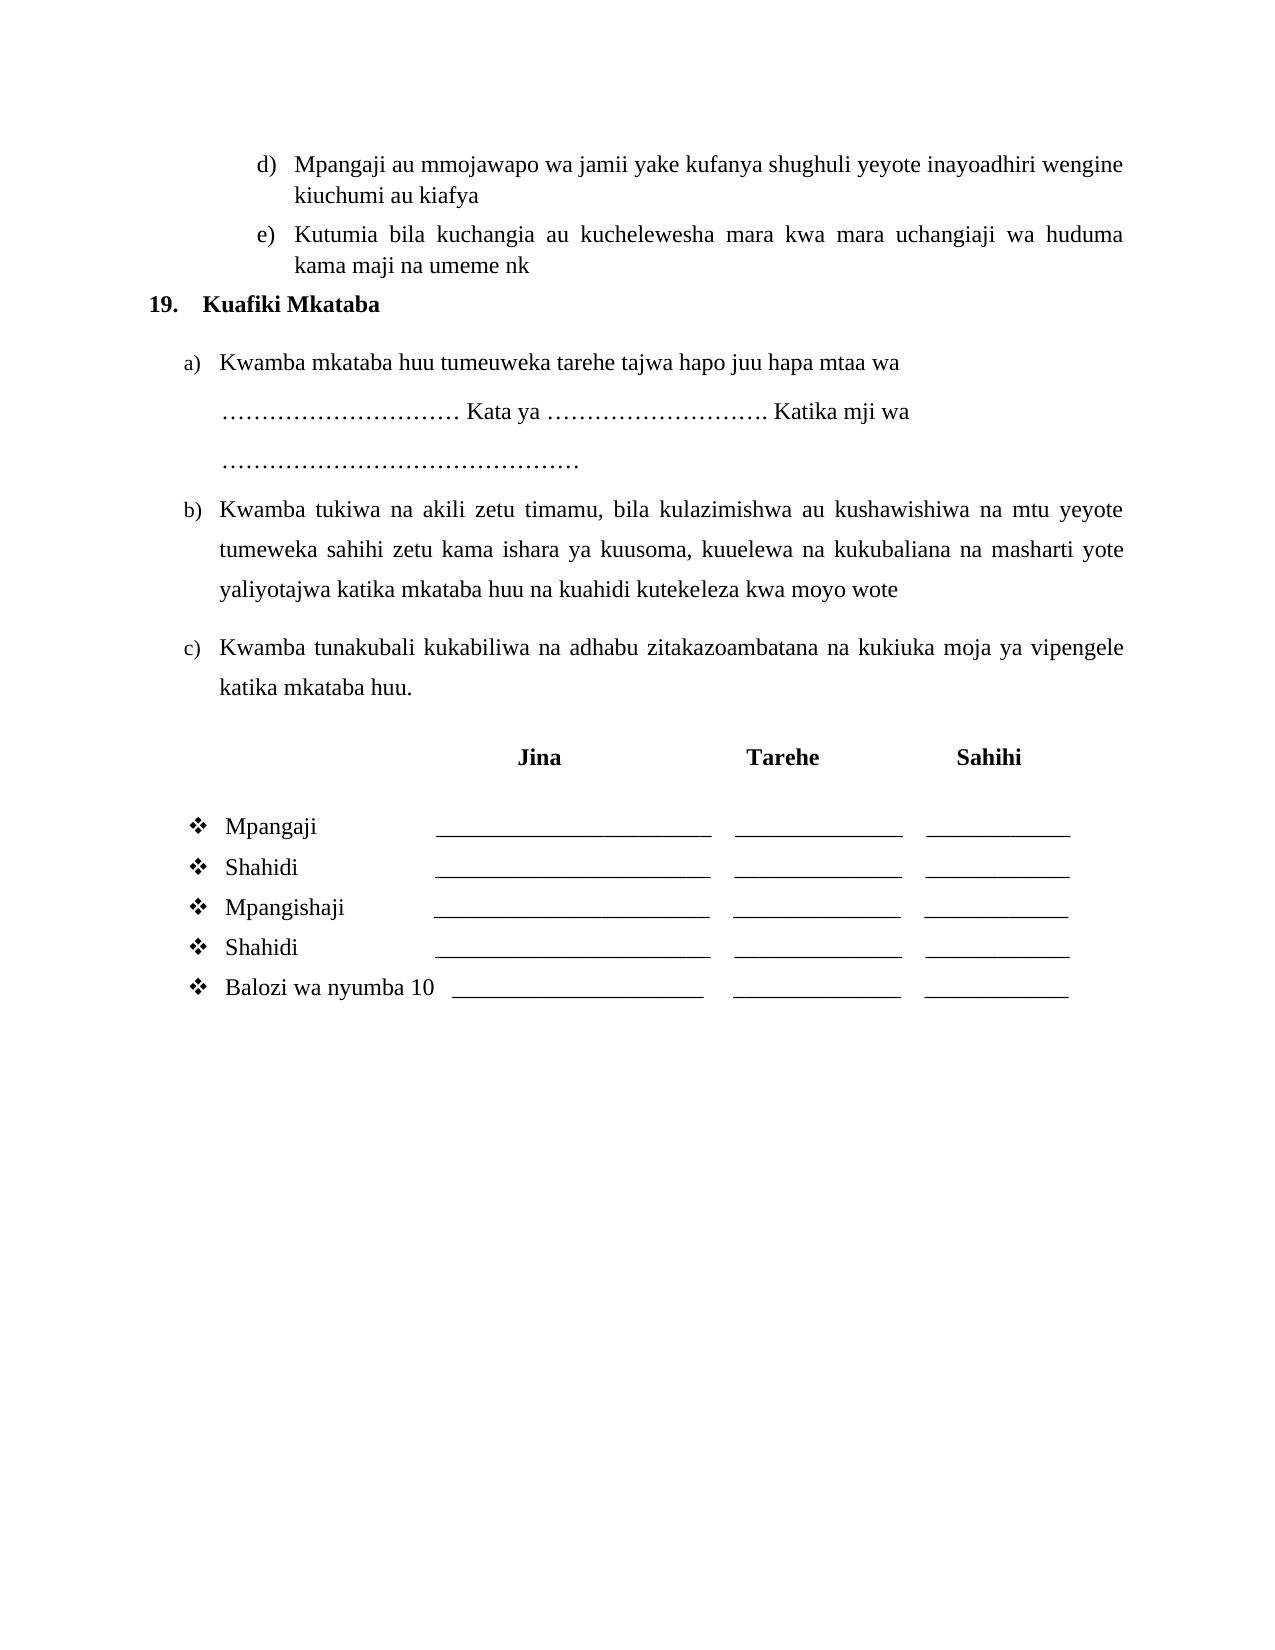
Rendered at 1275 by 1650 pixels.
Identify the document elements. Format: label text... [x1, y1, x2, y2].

text Jina Tarehe Sahihi [219, 743, 1125, 770]
list Kutumia bila kuchangia au kuchelewesha mara kwa mara uchangiaji wa huduma kama maji na umeme nk [257, 220, 1125, 279]
subtitle 19. Kuafiki Mkataba [148, 290, 1127, 318]
list Balozi wa nyumba 10 _____________________ ______________ ____________ [187, 973, 1087, 1001]
list Kwamba tukiwa na akili zetu timamu, bila kulazimishwa au kushawishiwa na mtu yeyote tumeweka sahihi zetu kama ishara ya kuusoma, kuuelewa na kukubaliana na masharti yote yaliyotajwa katika mkataba huu na kuahidi kutekeleza kwa moyo wote [184, 495, 1125, 603]
list Mpangaji _______________________ ______________ ____________ [187, 812, 1087, 840]
list Mpangishaji _______________________ ______________ ____________ [187, 893, 1087, 920]
list Mpangaji au mmojawapo wa jamii yake kufanya shughuli yeyote inayoadhiri wengine kiuchumi au kiafya [257, 150, 1125, 208]
list Shahidi _______________________ ______________ ____________ [187, 852, 1087, 880]
text ……………………………………… [221, 446, 1125, 474]
list Shahidi _______________________ ______________ ____________ [187, 933, 1087, 961]
text ………………………… Kata ya ………………………. Katika mji wa [221, 397, 1125, 425]
list Kwamba tunakubali kukabiliwa na adhabu zitakazoambatana na kukiuka moja ya vipengele katika mkataba huu. [184, 633, 1125, 701]
list Kwamba mkataba huu tumeuweka tarehe tajwa hapo juu hapa mtaa wa [184, 348, 1125, 376]
